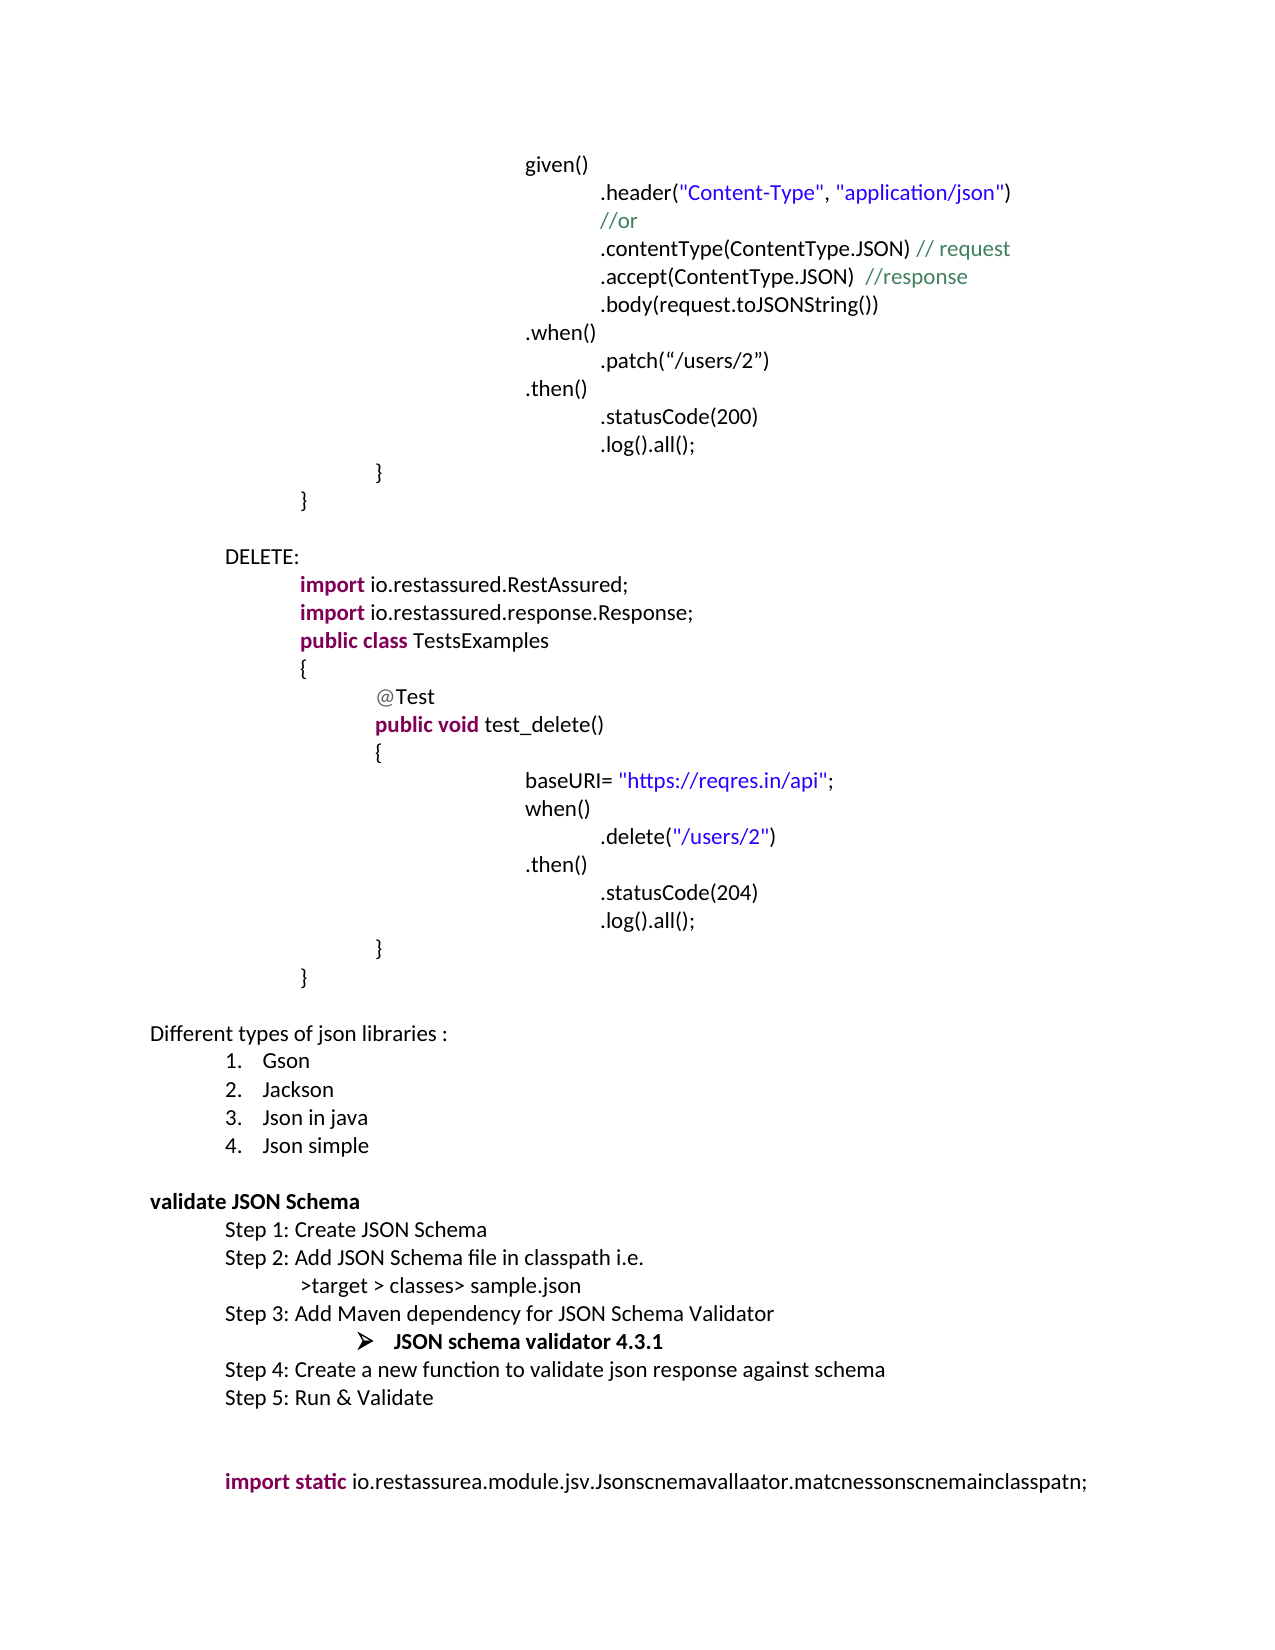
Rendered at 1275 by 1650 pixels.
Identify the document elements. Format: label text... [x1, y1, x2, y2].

list JSON schema validator 4.3.1 [356, 1327, 1125, 1355]
text Different types of json libraries : [150, 1019, 1125, 1047]
text when() [300, 794, 1125, 822]
text Step 4: Create a new function to validate json response against schema [225, 1355, 1125, 1383]
text .log().all(); [300, 907, 1125, 934]
text public void test_delete() [300, 710, 1125, 738]
text .log().all(); [300, 430, 1125, 458]
text Step 5: Run & Validate [225, 1383, 1125, 1411]
text .statusCode(204) [300, 878, 1125, 907]
text .header("Content-Type", "application/json") [300, 178, 1125, 206]
text .accept(ContentType.JSON) //response [300, 262, 1125, 290]
text validate JSON Schema [150, 1187, 1125, 1215]
list Gson [225, 1047, 1125, 1075]
text import io.restassured.response.Response; [300, 598, 1125, 626]
list Json in java [225, 1103, 1125, 1131]
text } [300, 458, 1125, 486]
list Json simple [225, 1131, 1125, 1159]
text baseURI= "https://reqres.in/api"; [300, 766, 1125, 794]
text .delete("/users/2") [300, 822, 1125, 851]
text .body(request.toJSONString()) [300, 290, 1125, 318]
text .patch(“/users/2”) [300, 346, 1125, 374]
text Step 3: Add Maven dependency for JSON Schema Validator [225, 1299, 1125, 1327]
text } [300, 486, 1125, 514]
text import static io.restassurea.module.jsv.Jsonscnemavallaator.matcnessonscnemainclasspatn; [225, 1467, 1125, 1495]
text Step 2: Add JSON Schema file in classpath i.e. [225, 1243, 1125, 1271]
text Step 1: Create JSON Schema [225, 1215, 1125, 1243]
text //or [300, 206, 1125, 234]
text .then() [300, 374, 1125, 402]
text @Test [300, 682, 1125, 710]
text .when() [300, 318, 1125, 346]
text } [300, 963, 1125, 991]
list Jackson [225, 1075, 1125, 1103]
text import io.restassured.RestAssured; [300, 570, 1125, 598]
text DELETE: [225, 542, 1125, 570]
text } [300, 934, 1125, 963]
text .then() [300, 851, 1125, 878]
text .statusCode(200) [300, 402, 1125, 430]
text public class TestsExamples [300, 626, 1125, 654]
text { [300, 654, 1125, 682]
text >target > classes> sample.json [225, 1271, 1125, 1299]
text given() [300, 150, 1125, 178]
text { [300, 738, 1125, 766]
text .contentType(ContentType.JSON) // request [300, 234, 1125, 262]
